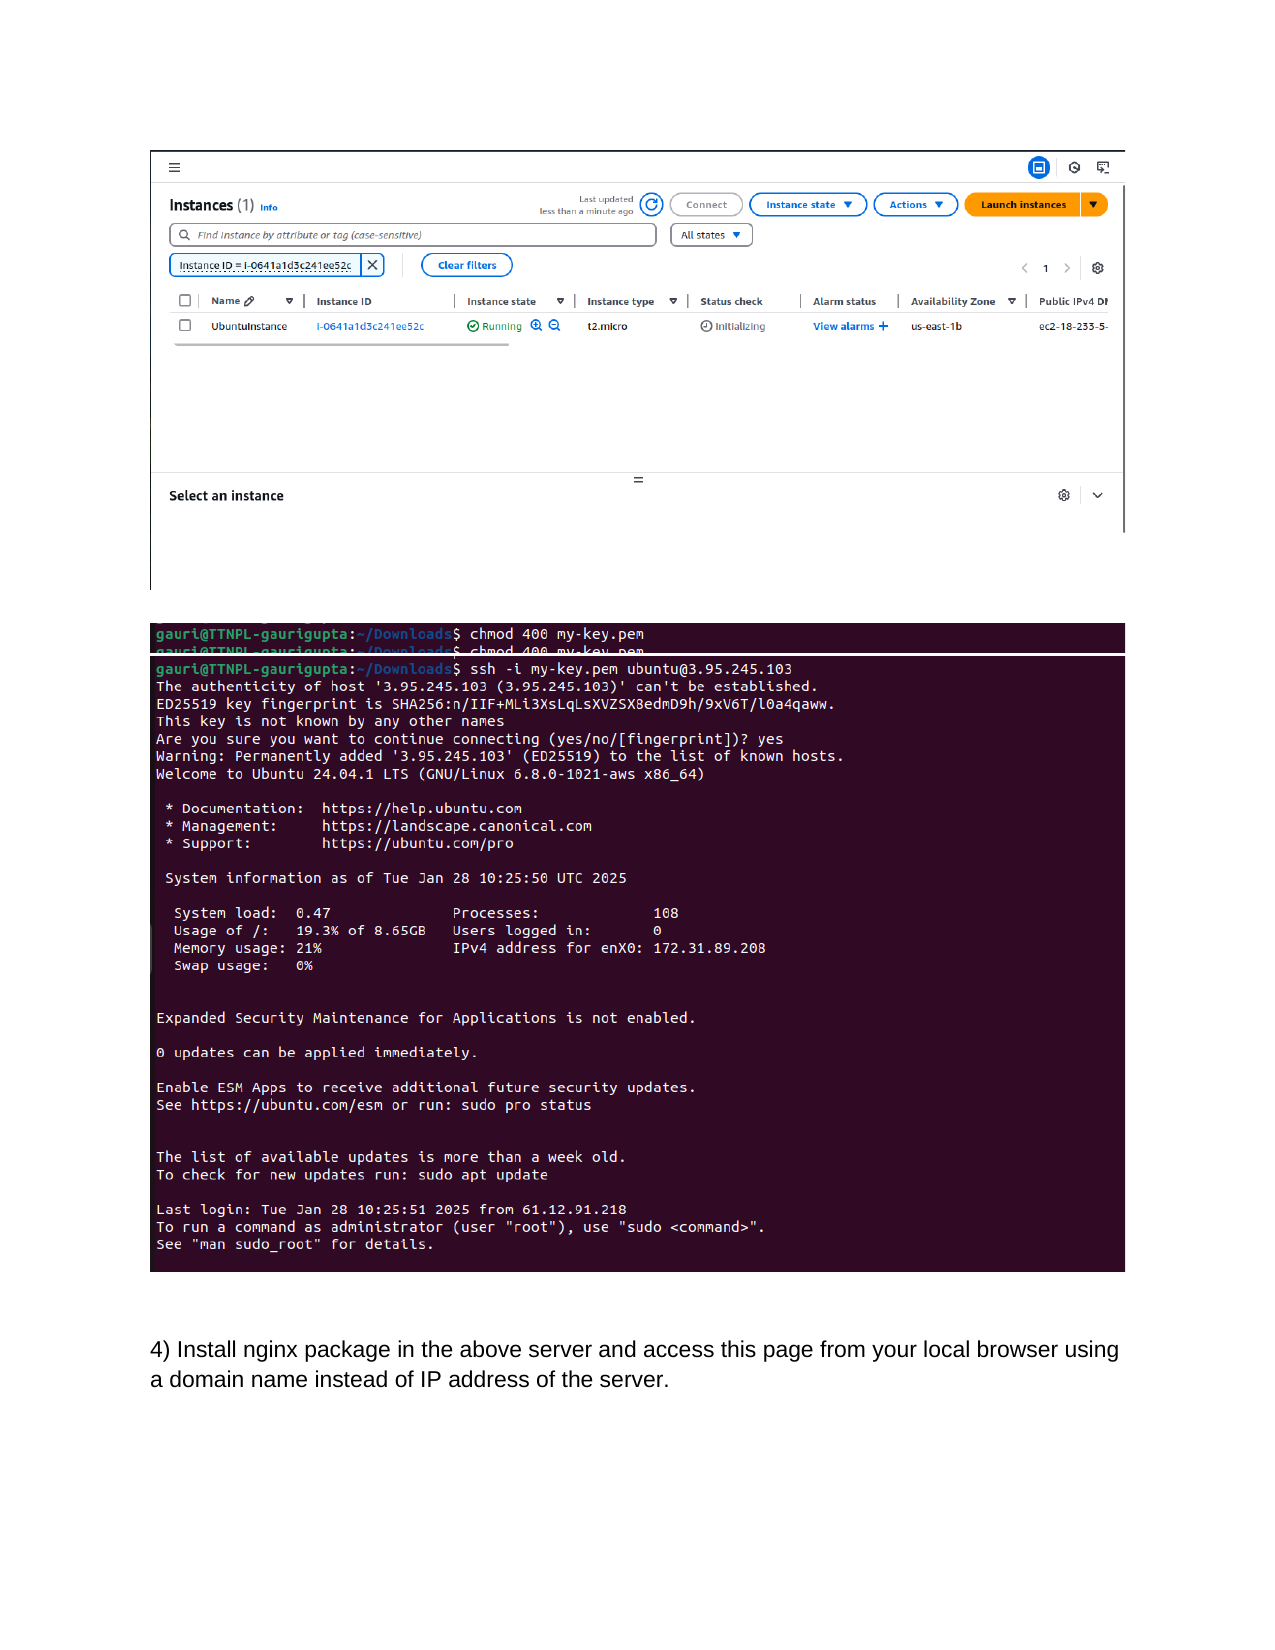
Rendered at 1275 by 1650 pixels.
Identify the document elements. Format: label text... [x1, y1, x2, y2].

picture [150, 150, 1125, 590]
picture [150, 623, 1125, 653]
text 4) Install nginx package in the above server and access this page from your local browser using a domain name instead of IP address of the server. [150, 1336, 1125, 1392]
picture [150, 656, 1125, 1272]
